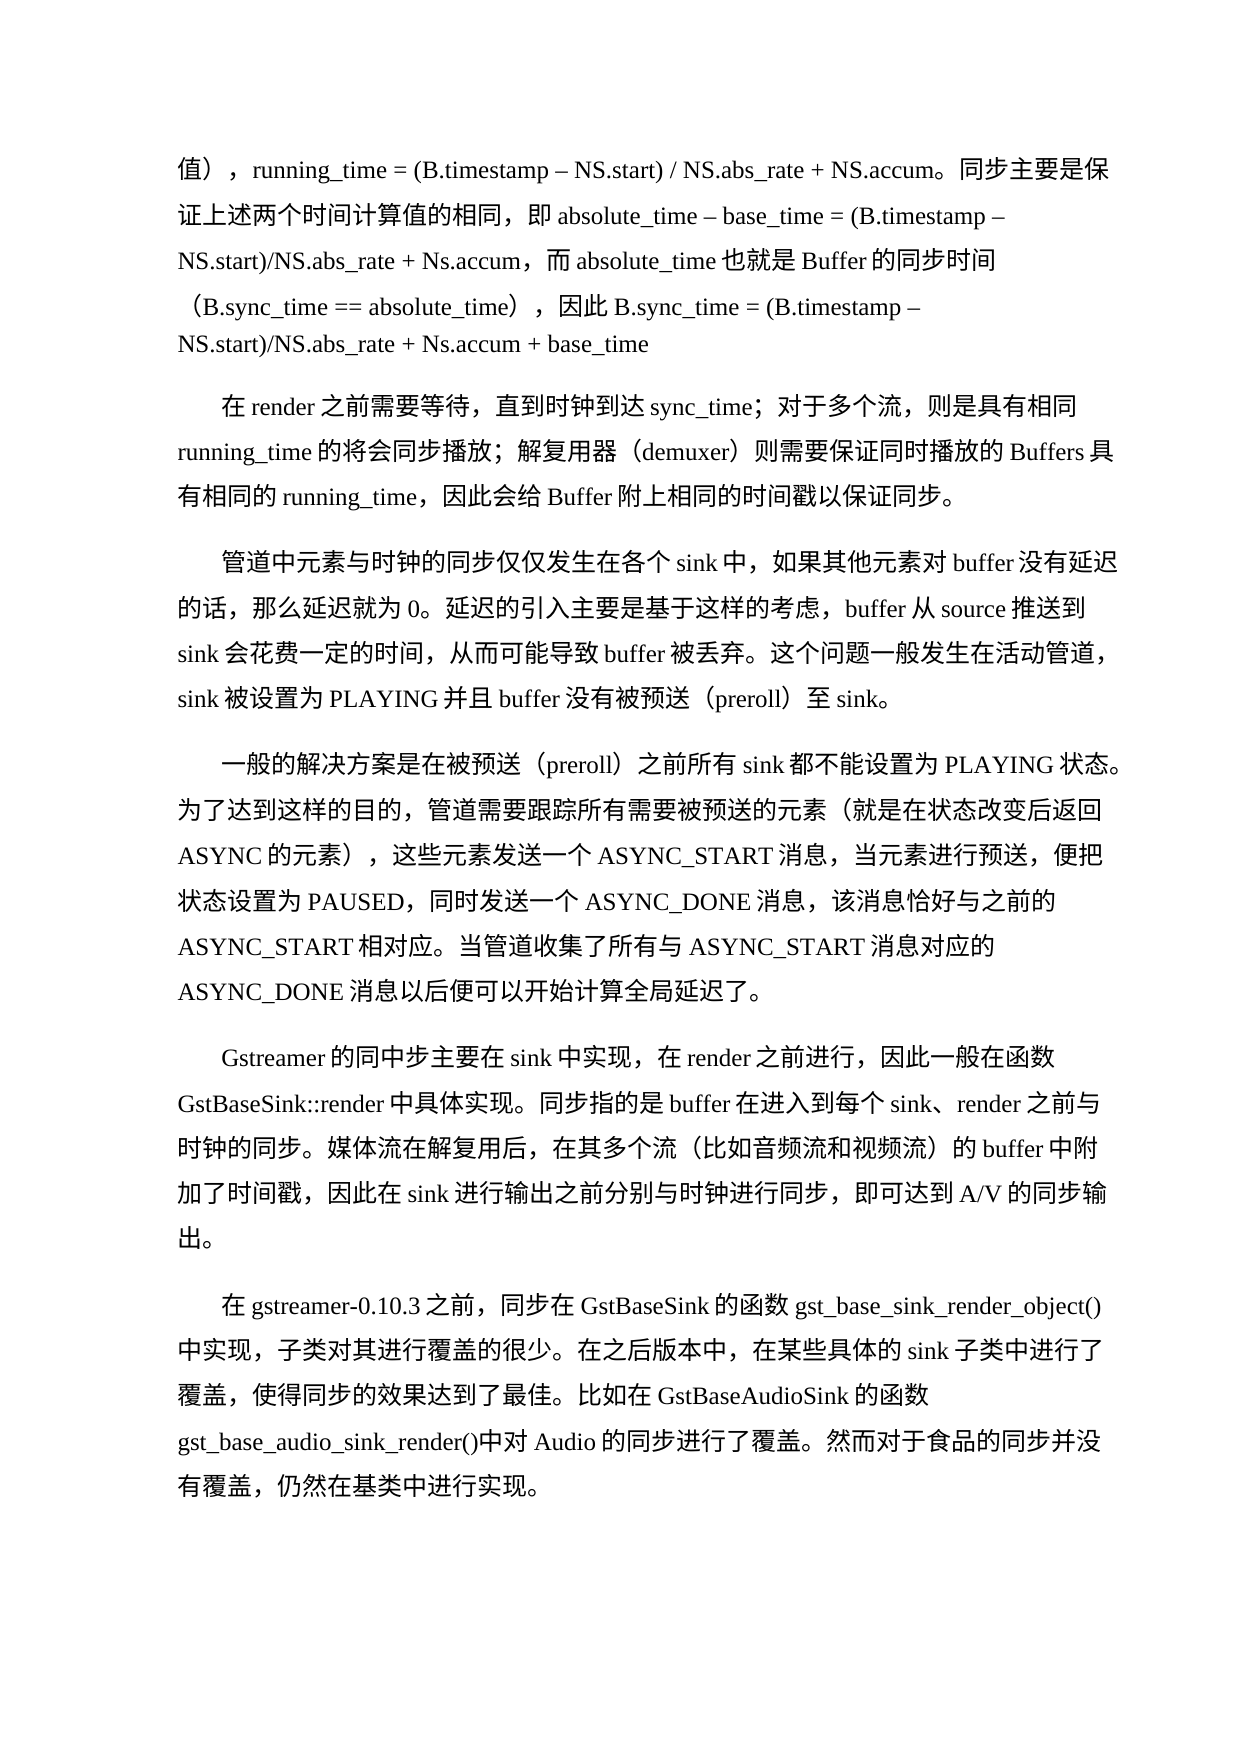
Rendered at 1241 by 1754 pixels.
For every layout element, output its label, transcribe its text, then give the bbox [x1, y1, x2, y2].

text 管道中元素与时钟的同步仅仅发生在各个sink中，如果其他元素对buffer没有延迟的话，那么延迟就为0。延迟的引入主要是基于这样的考虑，buffer从source推送到sink会花费一定的时间，从而可能导致buffer被丢弃。这个问题一般发生在活动管道，sink被设置为PLAYING并且buffer没有被预送（preroll）至sink。 [177, 543, 1122, 715]
text 在render之前需要等待，直到时钟到达sync_time；对于多个流，则是具有相同running_time的将会同步播放；解复用器（demuxer）则需要保证同时播放的Buffers具有相同的running_time，因此会给Buffer附上相同的时间戳以保证同步。 [177, 386, 1122, 513]
text 一般的解决方案是在被预送（preroll）之前所有sink都不能设置为PLAYING状态。为了达到这样的目的，管道需要跟踪所有需要被预送的元素（就是在状态改变后返回ASYNC的元素），这些元素发送一个ASYNC_START消息，当元素进行预送，便把状态设置为PAUSED，同时发送一个ASYNC_DONE消息，该消息恰好与之前的ASYNC_START相对应。当管道收集了所有与ASYNC_START消息对应的ASYNC_DONE消息以后便可以开始计算全局延迟了。 [177, 745, 1122, 1008]
text Gstreamer的同中步主要在sink中实现，在render之前进行，因此一般在函数GstBaseSink::render中具体实现。同步指的是buffer在进入到每个sink、render之前与时钟的同步。媒体流在解复用后，在其多个流（比如音频流和视频流）的buffer中附加了时间戳，因此在sink进行输出之前分别与时钟进行同步，即可达到A/V的同步输出。 [177, 1038, 1122, 1255]
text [177, 150, 1122, 358]
text 在gstreamer-0.10.3之前，同步在GstBaseSink的函数gst_base_sink_render_object()中实现，子类对其进行覆盖的很少。在之后版本中，在某些具体的sink子类中进行了覆盖，使得同步的效果达到了最佳。比如在GstBaseAudioSink的函数gst_base_audio_sink_render()中对Audio的同步进行了覆盖。然而对于食品的同步并没有覆盖，仍然在基类中进行实现。 [177, 1285, 1122, 1503]
